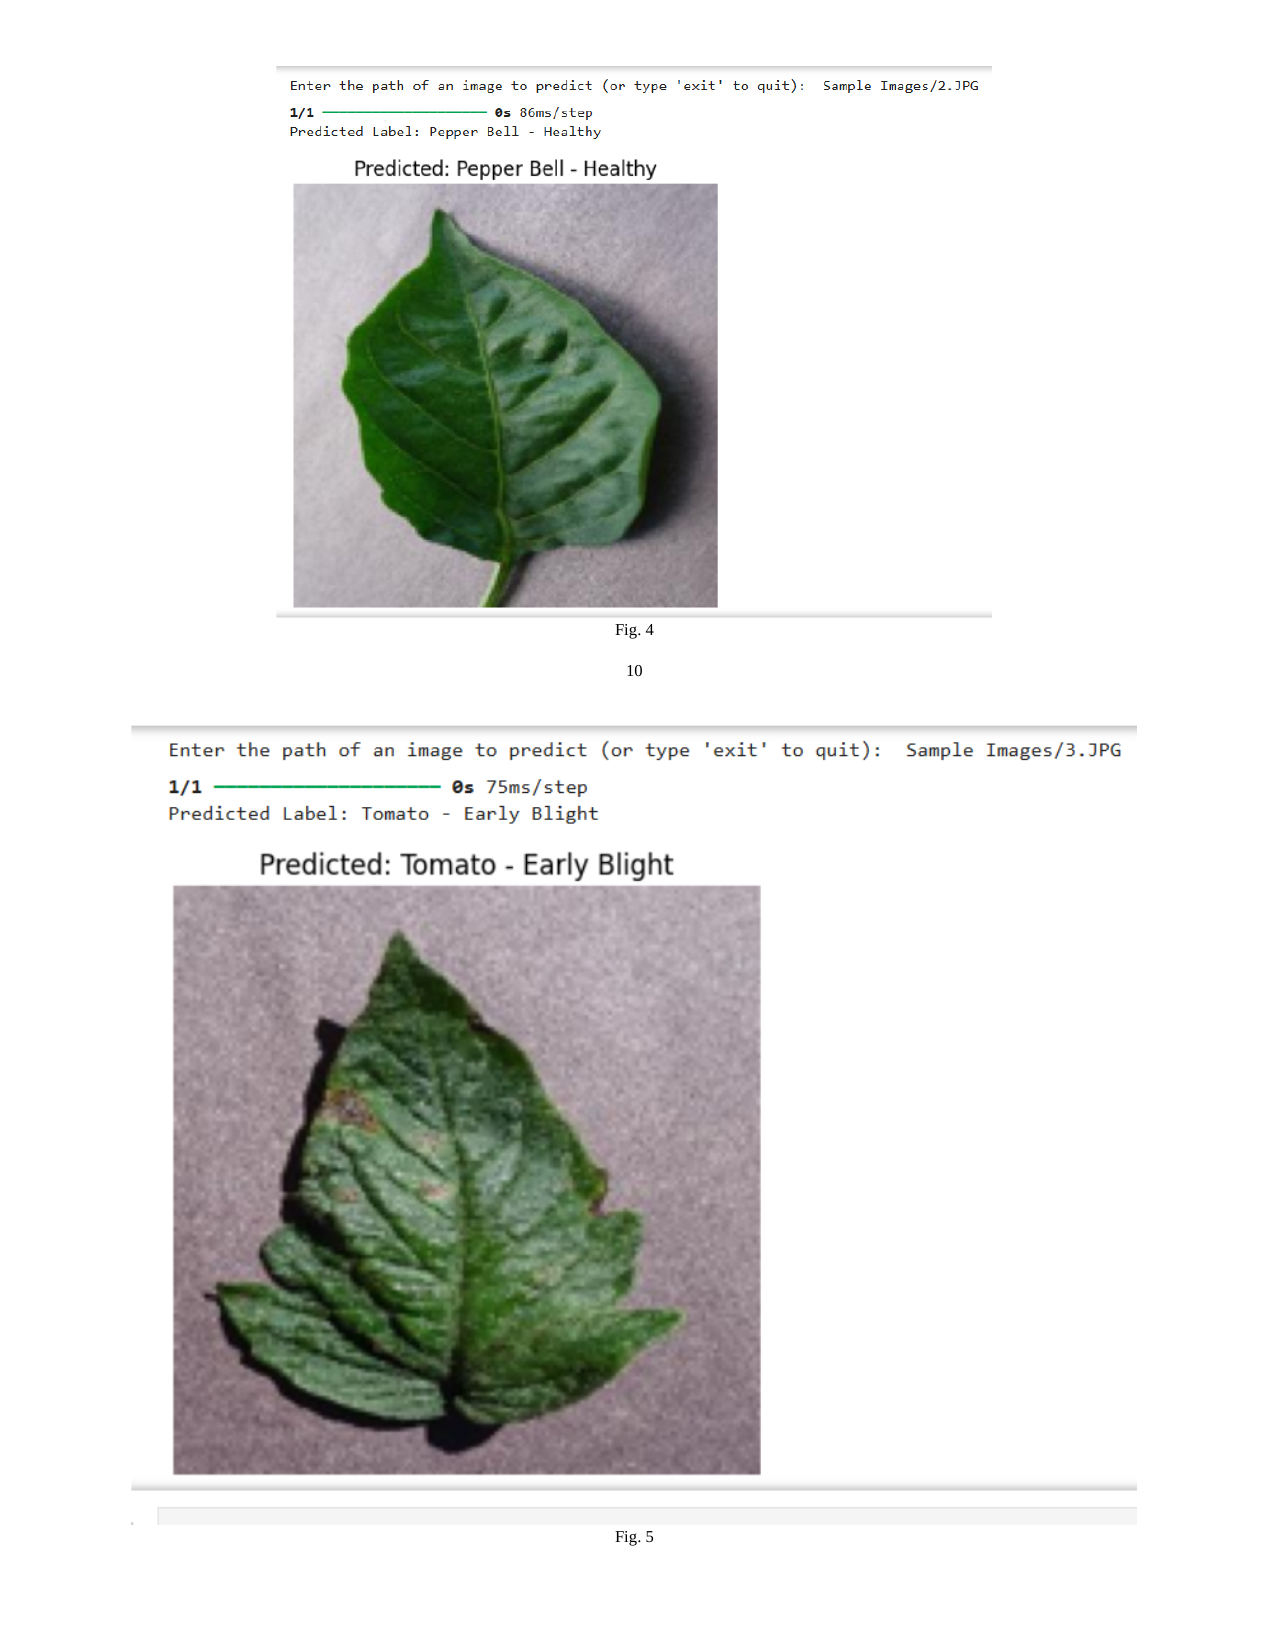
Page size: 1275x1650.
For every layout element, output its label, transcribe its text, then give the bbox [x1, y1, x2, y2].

text Fig. 4 [131, 620, 1137, 639]
picture [131, 722, 1137, 1525]
text Fig. 5 [131, 1527, 1137, 1546]
text 10 [131, 661, 1137, 680]
picture [276, 66, 992, 618]
